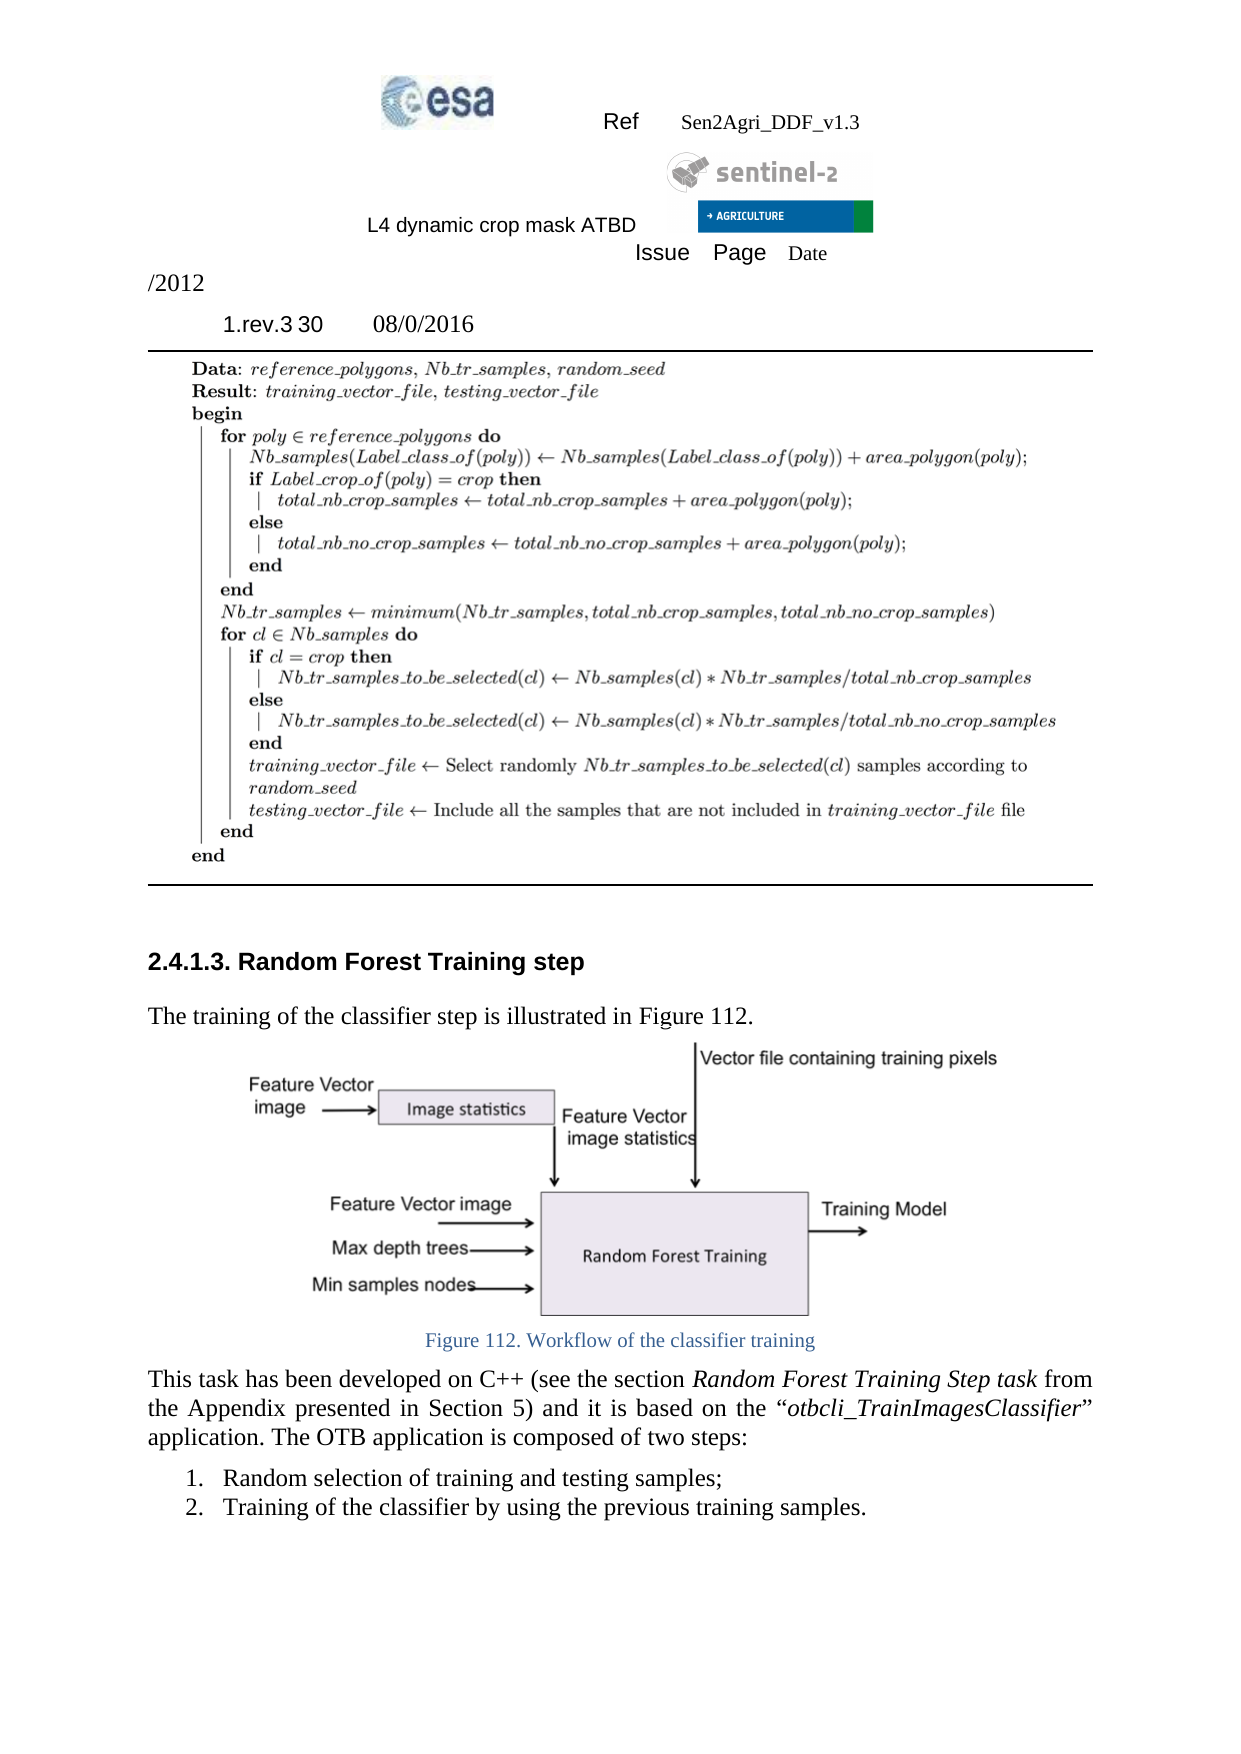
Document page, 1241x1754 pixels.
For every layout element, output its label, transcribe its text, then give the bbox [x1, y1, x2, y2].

text This task has been developed on C++ (see the section Random Forest Training Step task from the Appendix presented in Section 5) and it is based on the “otbcli_TrainImagesClassifier” application. The OTB application is composed of two steps: [148, 1364, 1093, 1451]
text Figure 112. Workflow of the classifier training [148, 1328, 1093, 1352]
list Random selection of training and testing samples; [185, 1463, 1093, 1492]
picture [241, 1042, 999, 1316]
text The training of the classifier step is illustrated in Figure 112. [148, 1001, 1093, 1029]
table_header [148, 352, 1093, 884]
list Training of the classifier by using the previous training samples. [185, 1504, 1093, 1533]
picture [380, 75, 494, 130]
picture [666, 152, 874, 233]
picture [156, 360, 1093, 864]
subtitle Random Forest Training step [148, 947, 1093, 976]
